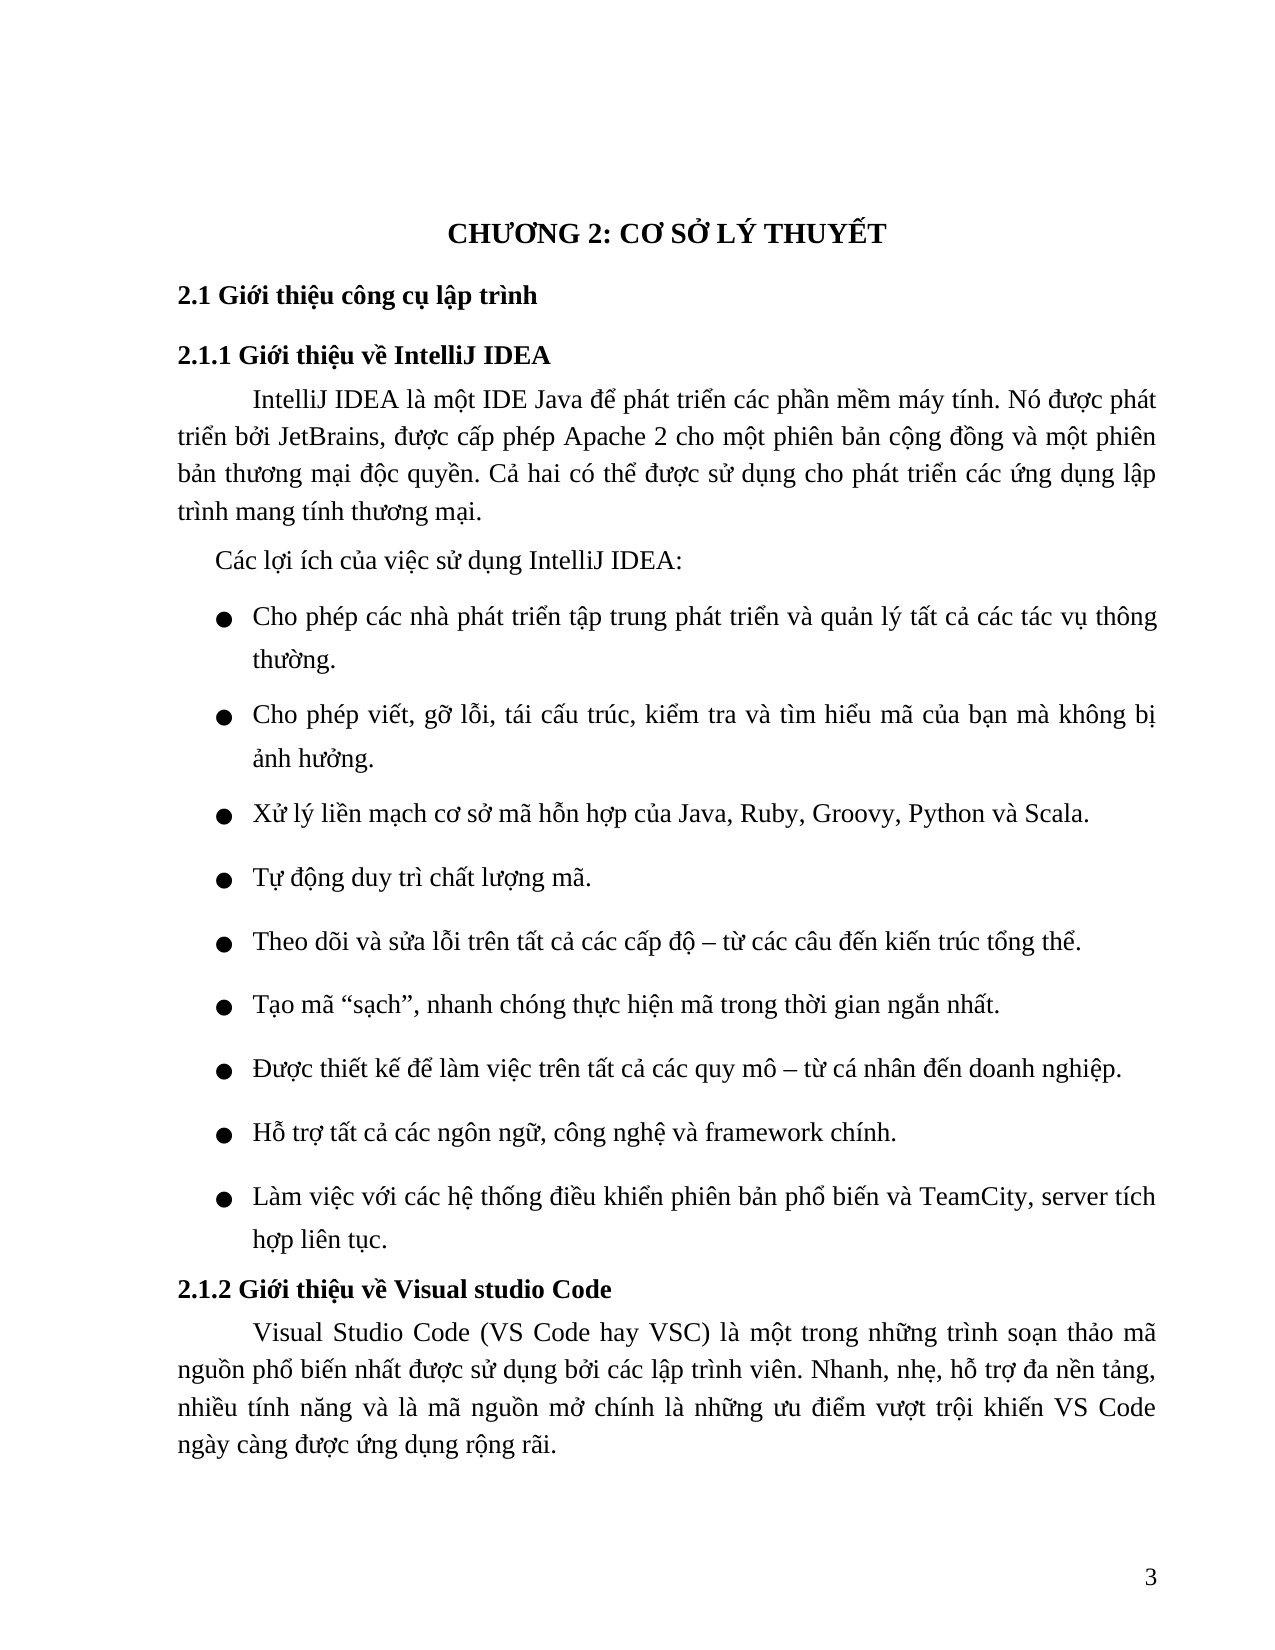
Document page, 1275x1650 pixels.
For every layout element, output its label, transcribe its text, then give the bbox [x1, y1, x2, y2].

subtitle 2.1.2 Giới thiệu về Visual studio Code [177, 1273, 1157, 1304]
subtitle 2.1.1 Giới thiệu về IntelliJ IDEA [177, 339, 1157, 370]
text IntelliJ IDEA là một IDE Java để phát triển các phần mềm máy tính. Nó được phát triển bởi JetBrains, được cấp phép Apache 2 cho một phiên bản cộng đồng và một phiên bản thương mại độc quyền. Cả hai có thể được sử dụng cho phát triển các ứng dụng lập trình mang tính thương mại. [177, 383, 1157, 526]
list Hỗ trợ tất cả các ngôn ngữ, công nghệ và framework chính. [215, 1110, 1157, 1153]
text Các lợi ích của việc sử dụng IntelliJ IDEA: [177, 544, 1157, 576]
list Xử lý liền mạch cơ sở mã hỗn hợp của Java, Ruby, Groovy, Python và Scala. [215, 792, 1157, 834]
list Tự động duy trì chất lượng mã. [215, 855, 1157, 898]
list Tạo mã “sạch”, nhanh chóng thực hiện mã trong thời gian ngắn nhất. [215, 983, 1157, 1026]
list Cho phép viết, gỡ lỗi, tái cấu trúc, kiểm tra và tìm hiểu mã của bạn mà không bị ảnh hưởng. [215, 693, 1157, 773]
text Visual Studio Code (VS Code hay VSC) là một trong những trình soạn thảo mã nguồn phổ biến nhất được sử dụng bởi các lập trình viên. Nhanh, nhẹ, hỗ trợ đa nền tảng, nhiều tính năng và là mã nguồn mở chính là những ưu điểm vượt trội khiến VS Code ngày càng được ứng dụng rộng rãi. [177, 1316, 1157, 1459]
subtitle CHƯƠNG 2: CƠ SỞ LÝ THUYẾT [177, 216, 1157, 250]
list Được thiết kế để làm việc trên tất cả các quy mô – từ cá nhân đến doanh nghiệp. [215, 1047, 1157, 1089]
list Theo dõi và sửa lỗi trên tất cả các cấp độ – từ các câu đến kiến trúc tổng thể. [215, 919, 1157, 962]
subtitle 2.1 Giới thiệu công cụ lập trình [177, 279, 1157, 310]
list Làm việc với các hệ thống điều khiển phiên bản phổ biến và TeamCity, server tích hợp liên tục. [215, 1174, 1157, 1254]
list Cho phép các nhà phát triển tập trung phát triển và quản lý tất cả các tác vụ thông thường. [215, 594, 1157, 674]
